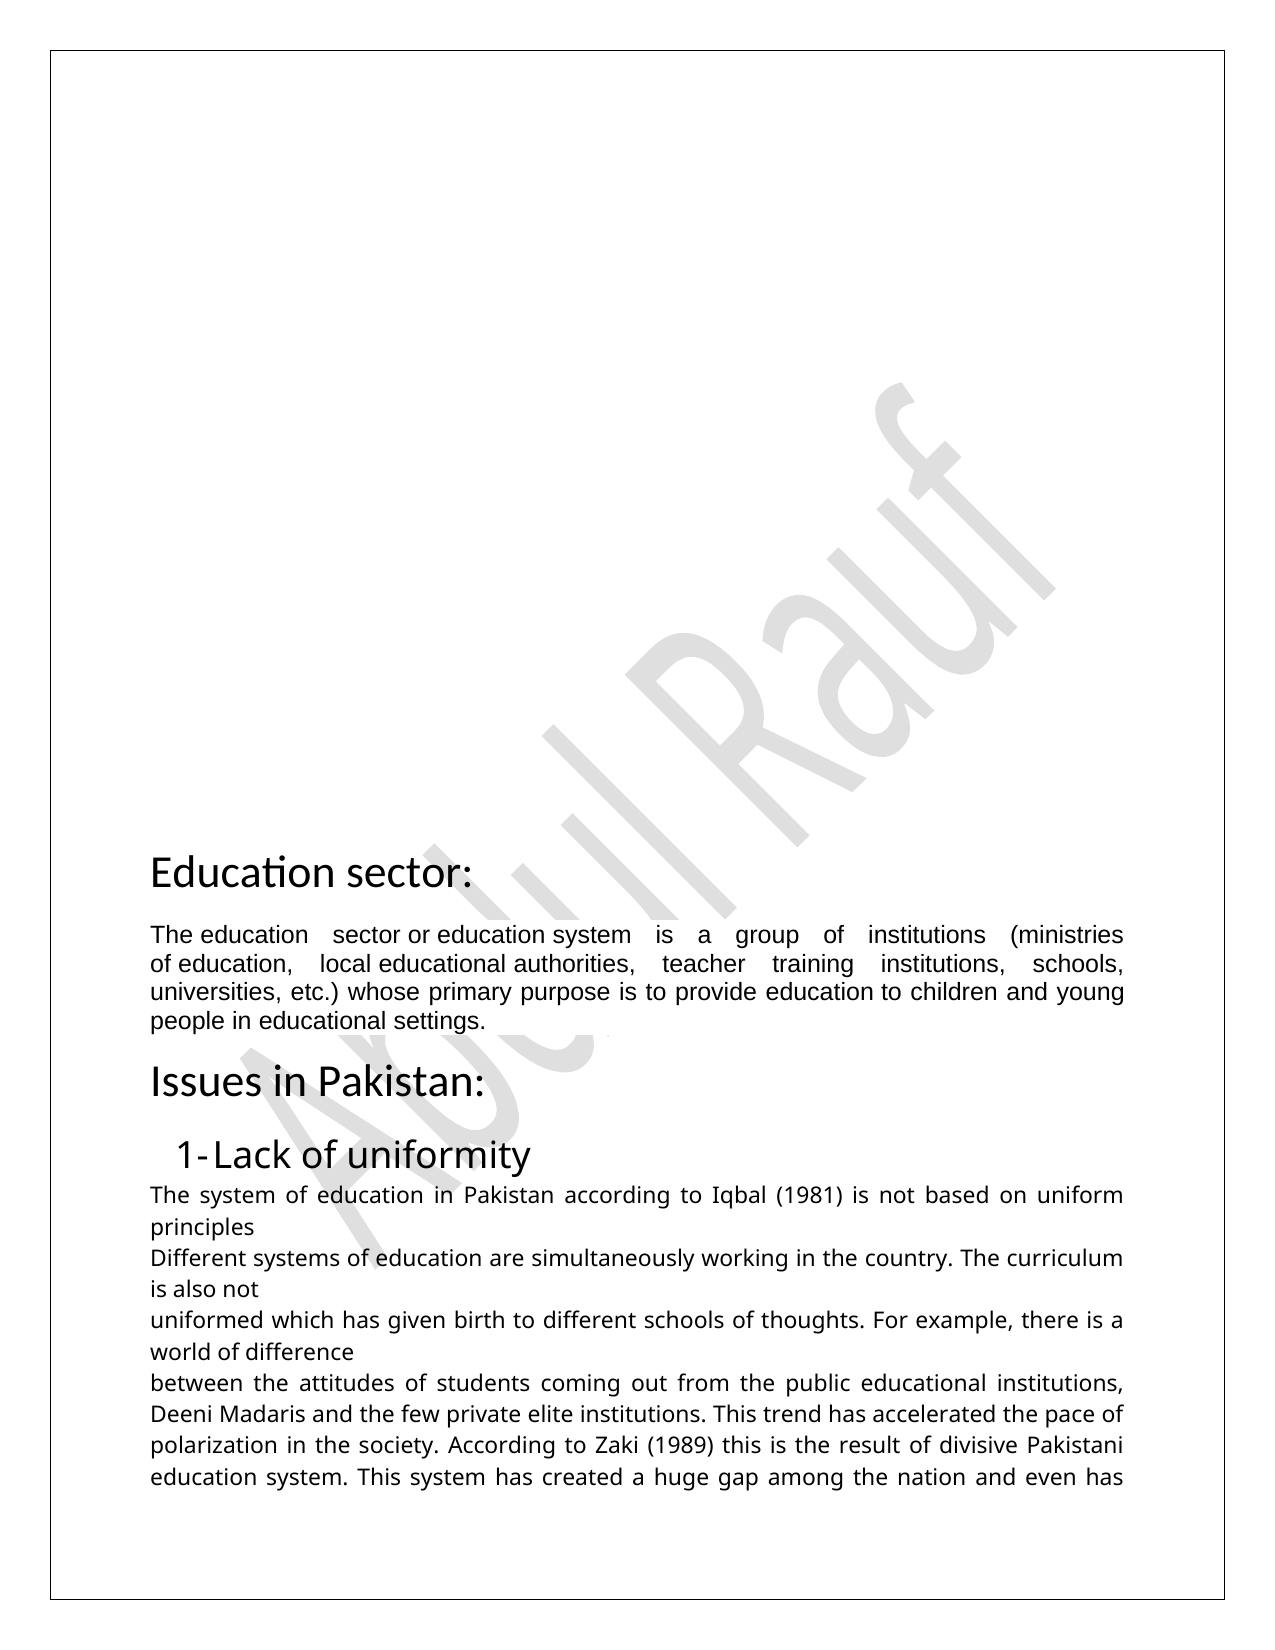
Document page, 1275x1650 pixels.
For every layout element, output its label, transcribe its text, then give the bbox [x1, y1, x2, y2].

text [150, 1367, 1125, 1492]
text Different systems of education are simultaneously working in the country. The curriculum is also not [150, 1242, 1125, 1304]
text The system of education in Pakistan according to Iqbal (1981) is not based on uniform principles [150, 1179, 1125, 1242]
list Lack of uniformity [175, 1128, 1125, 1179]
text Issues in Pakistan: [150, 1051, 1125, 1107]
text uniformed which has given birth to different schools of thoughts. For example, there is a world of difference [150, 1304, 1125, 1367]
text The education sector or education system is a group of institutions (ministries of education, local educational authorities, teacher training institutions, schools, universities, etc.) whose primary purpose is to provide education to children and young people in educational settings. [150, 920, 1125, 1035]
text Education sector: [150, 843, 1125, 899]
